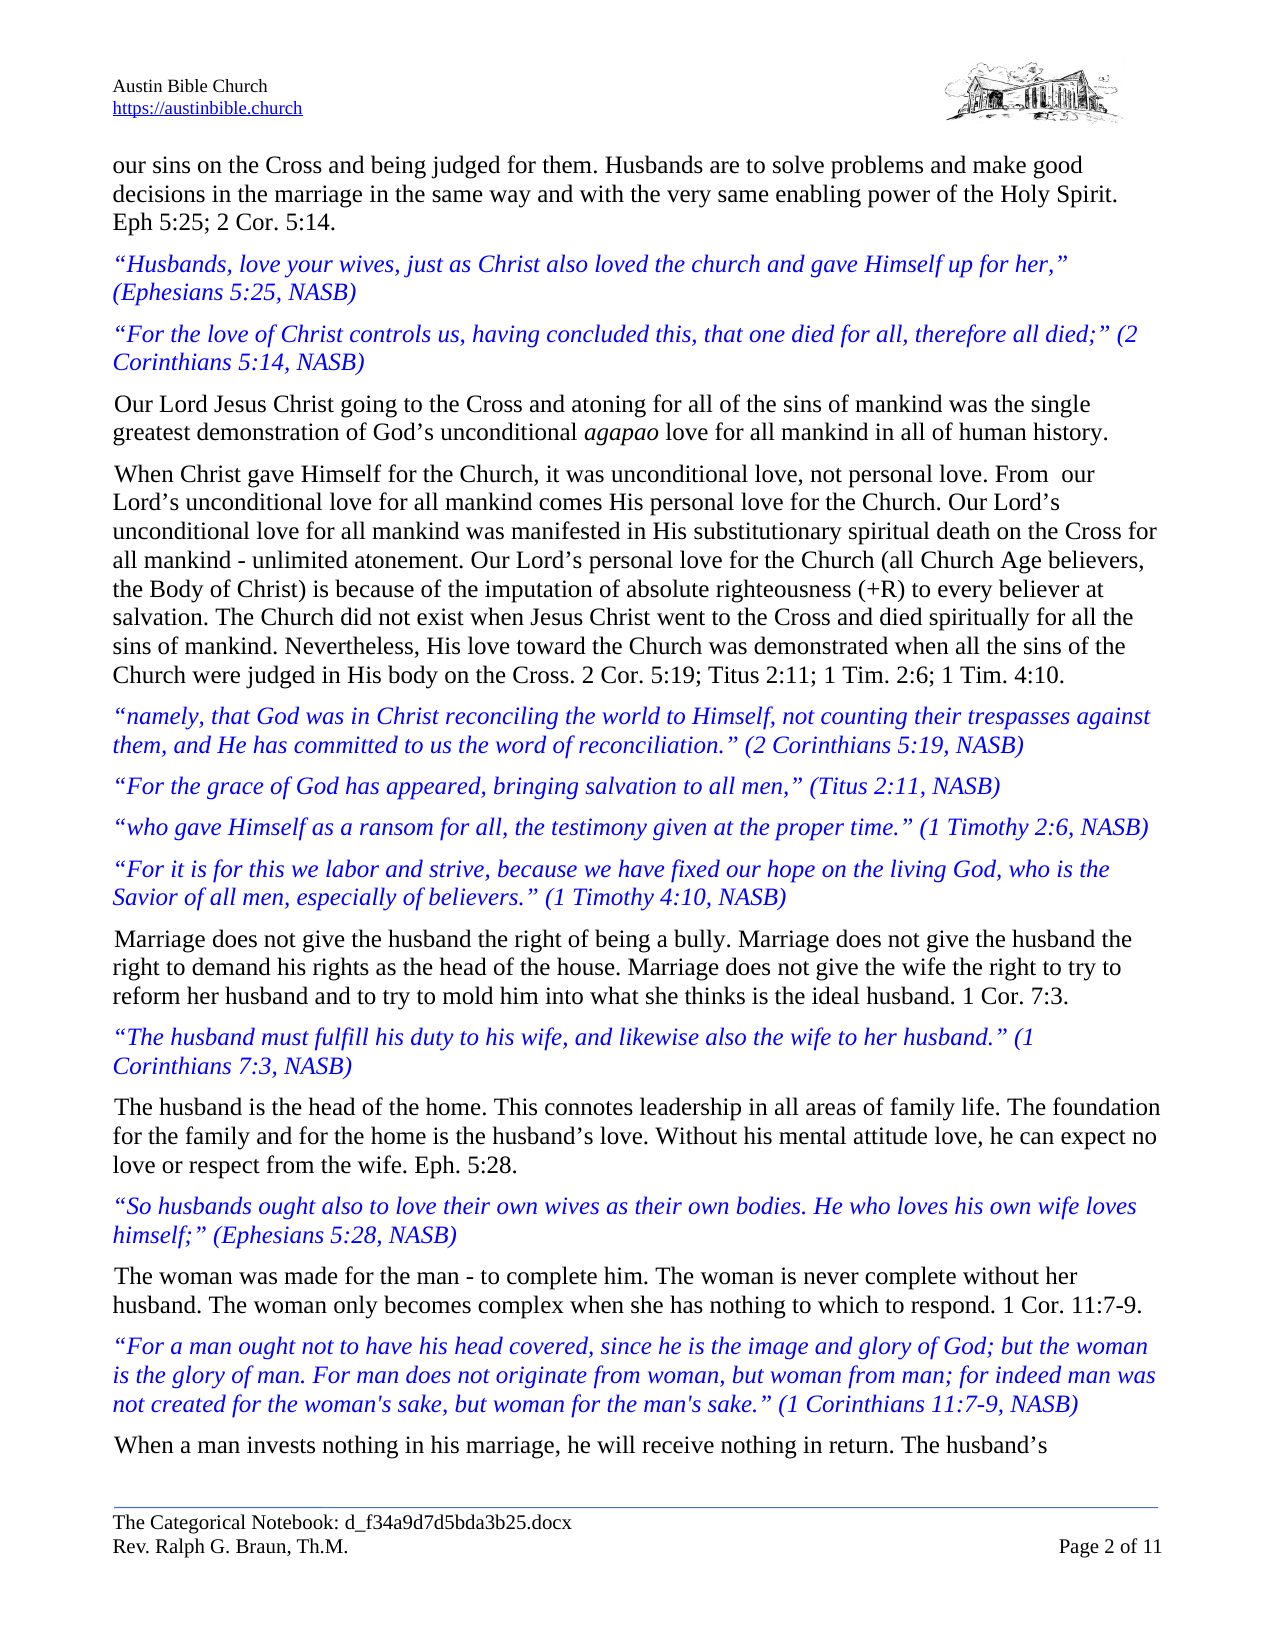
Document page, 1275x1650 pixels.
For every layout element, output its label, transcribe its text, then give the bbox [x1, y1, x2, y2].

text “For it is for this we labor and strive, because we have fixed our hope on the living God, who is the Savior of all men, especially of believers.” (1 Timothy 4:10, NASB) [112, 854, 1162, 911]
picture [944, 58, 1124, 125]
text Marriage does not give the husband the right of being a bully. Marriage does not give the husband the right to demand his rights as the head of the house. Marriage does not give the wife the right to try to reform her husband and to try to mold him into what she thinks is the ideal husband. 1 Cor. 7:3. [112, 924, 1162, 1010]
text “namely, that God was in Christ reconciling the world to Himself, not counting their trespasses against them, and He has committed to us the word of reconciliation.” (2 Corinthians 5:19, NASB) [112, 701, 1162, 759]
text “Husbands, love your wives, just as Christ also loved the church and gave Himself up for her,” (Ephesians 5:25, NASB) [112, 249, 1162, 306]
text “For the love of Christ controls us, having concluded this, that one died for all, therefore all died;” (2 Corinthians 5:14, NASB) [112, 319, 1162, 376]
text “The husband must fulfill his duty to his wife, and likewise also the wife to her husband.” (1 Corinthians 7:3, NASB) [112, 1022, 1162, 1080]
text “For a man ought not to have his head covered, since he is the image and glory of God; but the woman is the glory of man. For man does not originate from woman, but woman from man; for indeed man was not created for the woman's sake, but woman for the man's sake.” (1 Corinthians 11:7-9, NASB) [112, 1331, 1162, 1417]
text The woman was made for the man - to complete him. The woman is never complete without her husband. The woman only becomes complex when she has nothing to which to respond. 1 Cor. 11:7-9. [112, 1261, 1162, 1319]
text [112, 1430, 1162, 1459]
text “For the grace of God has appeared, bringing salvation to all men,” (Titus 2:11, NASB) [112, 771, 1162, 800]
text When Christ gave Himself for the Church, it was unconditional love, not personal love. From our Lord’s unconditional love for all mankind comes His personal love for the Church. Our Lord’s unconditional love for all mankind was manifested in His substitutionary spiritual death on the Cross for all mankind - unlimited atonement. Our Lord’s personal love for the Church (all Church Age believers, the Body of Christ) is because of the imputation of absolute righteousness (+R) to every believer at salvation. The Church did not exist when Jesus Christ went to the Cross and died spiritually for all the sins of mankind. Nevertheless, His love toward the Church was demonstrated when all the sins of the Church were judged in His body on the Cross. 2 Cor. 5:19; Titus 2:11; 1 Tim. 2:6; 1 Tim. 4:10. [112, 459, 1162, 689]
text The husband is the head of the home. This connotes leadership in all areas of family life. The foundation for the family and for the home is the husband’s love. Without his mental attitude love, he can expect no love or respect from the wife. Eph. 5:28. [112, 1092, 1162, 1179]
text “who gave Himself as a ransom for all, the testimony given at the proper time.” (1 Timothy 2:6, NASB) [112, 812, 1162, 841]
text “So husbands ought also to love their own wives as their own bodies. He who loves his own wife loves himself;” (Ephesians 5:28, NASB) [112, 1191, 1162, 1249]
text Our Lord Jesus Christ going to the Cross and atoning for all of the sins of mankind was the single greatest demonstration of God’s unconditional agapao love for all mankind in all of human history. [112, 389, 1162, 446]
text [112, 150, 1162, 236]
